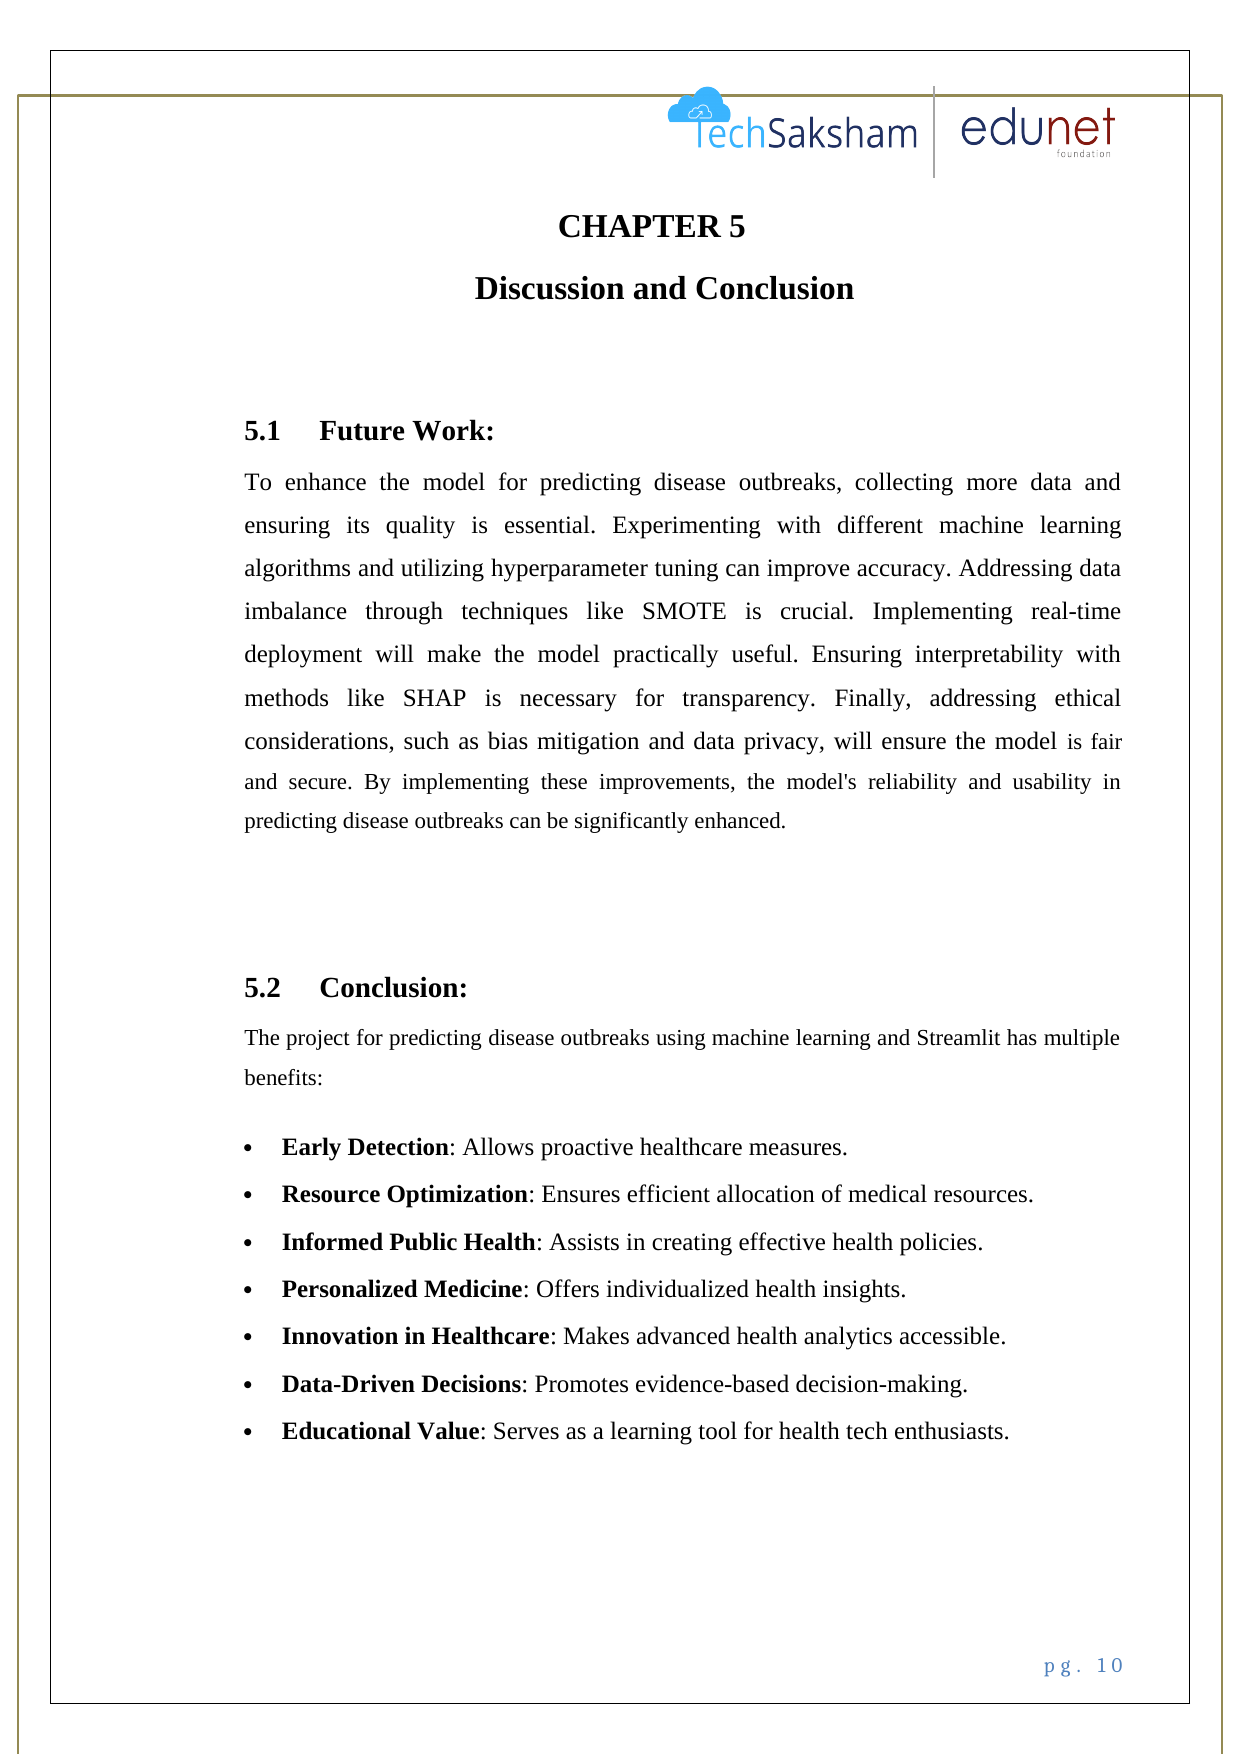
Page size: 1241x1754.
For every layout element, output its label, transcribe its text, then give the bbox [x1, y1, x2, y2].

text Discussion and Conclusion [207, 268, 1122, 307]
picture [955, 100, 1122, 164]
text The project for predicting disease outbreaks using machine learning and Streamlit has multiple benefits: [244, 1024, 1122, 1090]
list Resource Optimization: Ensures efficient allocation of medical resources. [244, 1179, 1122, 1208]
list Innovation in Healthcare: Makes advanced health analytics accessible. [244, 1321, 1122, 1350]
list Personalized Medicine: Offers individualized health insights. [244, 1274, 1122, 1303]
text To enhance the model for predicting disease outbreaks, collecting more data and ensuring its quality is essential. Experimenting with different machine learning algorithms and utilizing hyperparameter tuning can improve accuracy. Addressing data imbalance through techniques like SMOTE is crucial. Implementing real-time deployment will make the model practically useful. Ensuring interpretability with methods like SHAP is necessary for transparency. Finally, addressing ethical considerations, such as bias mitigation and data privacy, will ensure the model is fair and secure. By implementing these improvements, the model's reliability and usability in predicting disease outbreaks can be significantly enhanced. [244, 467, 1122, 833]
list Data-Driven Decisions: Promotes evidence-based decision-making. [244, 1369, 1122, 1397]
picture [662, 79, 923, 154]
list Informed Public Health: Assists in creating effective health policies. [244, 1227, 1122, 1256]
list Educational Value: Serves as a learning tool for health tech enthusiasts. [244, 1416, 1122, 1445]
list Future Work: [244, 413, 1122, 446]
list Conclusion: [244, 970, 1122, 1003]
text CHAPTER 5 [244, 207, 1122, 245]
list Early Detection: Allows proactive healthcare measures. [244, 1132, 1122, 1161]
